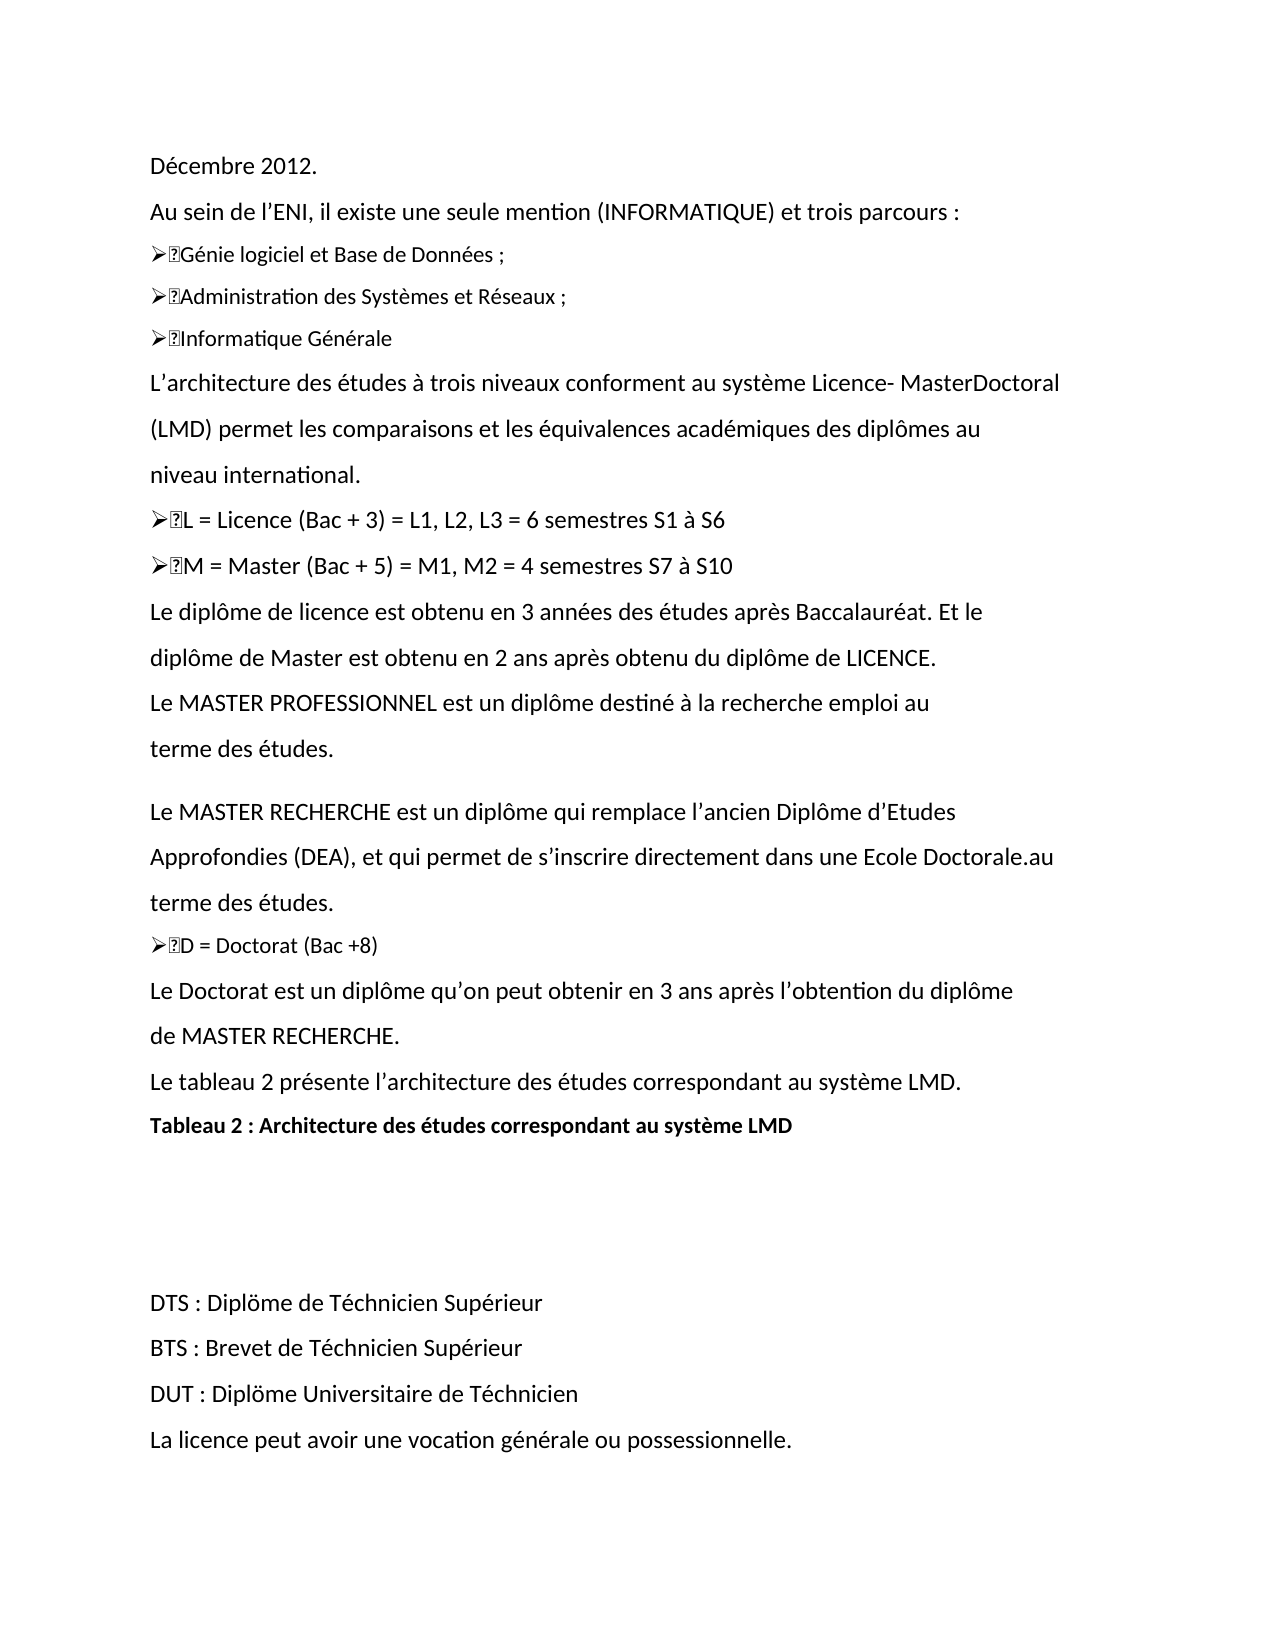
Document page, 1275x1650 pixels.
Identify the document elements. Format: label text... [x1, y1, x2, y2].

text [150, 150, 1125, 764]
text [150, 1287, 1125, 1454]
text Le MASTER RECHERCHE est un diplôme qui remplace l’ancien Diplôme d’Etudes Approfondies (DEA), et qui permet de s’inscrire directement dans une Ecole Doctorale.au terme des études. D = Doctorat (Bac +8) Le Doctorat est un diplôme qu’on peut obtenir en 3 ans après l’obtention du diplôme de MASTER RECHERCHE. Le tableau 2 présente l’architecture des études correspondant au système LMD. Tableau 2 : Architecture des études correspondant au système LMD [150, 796, 1125, 1139]
